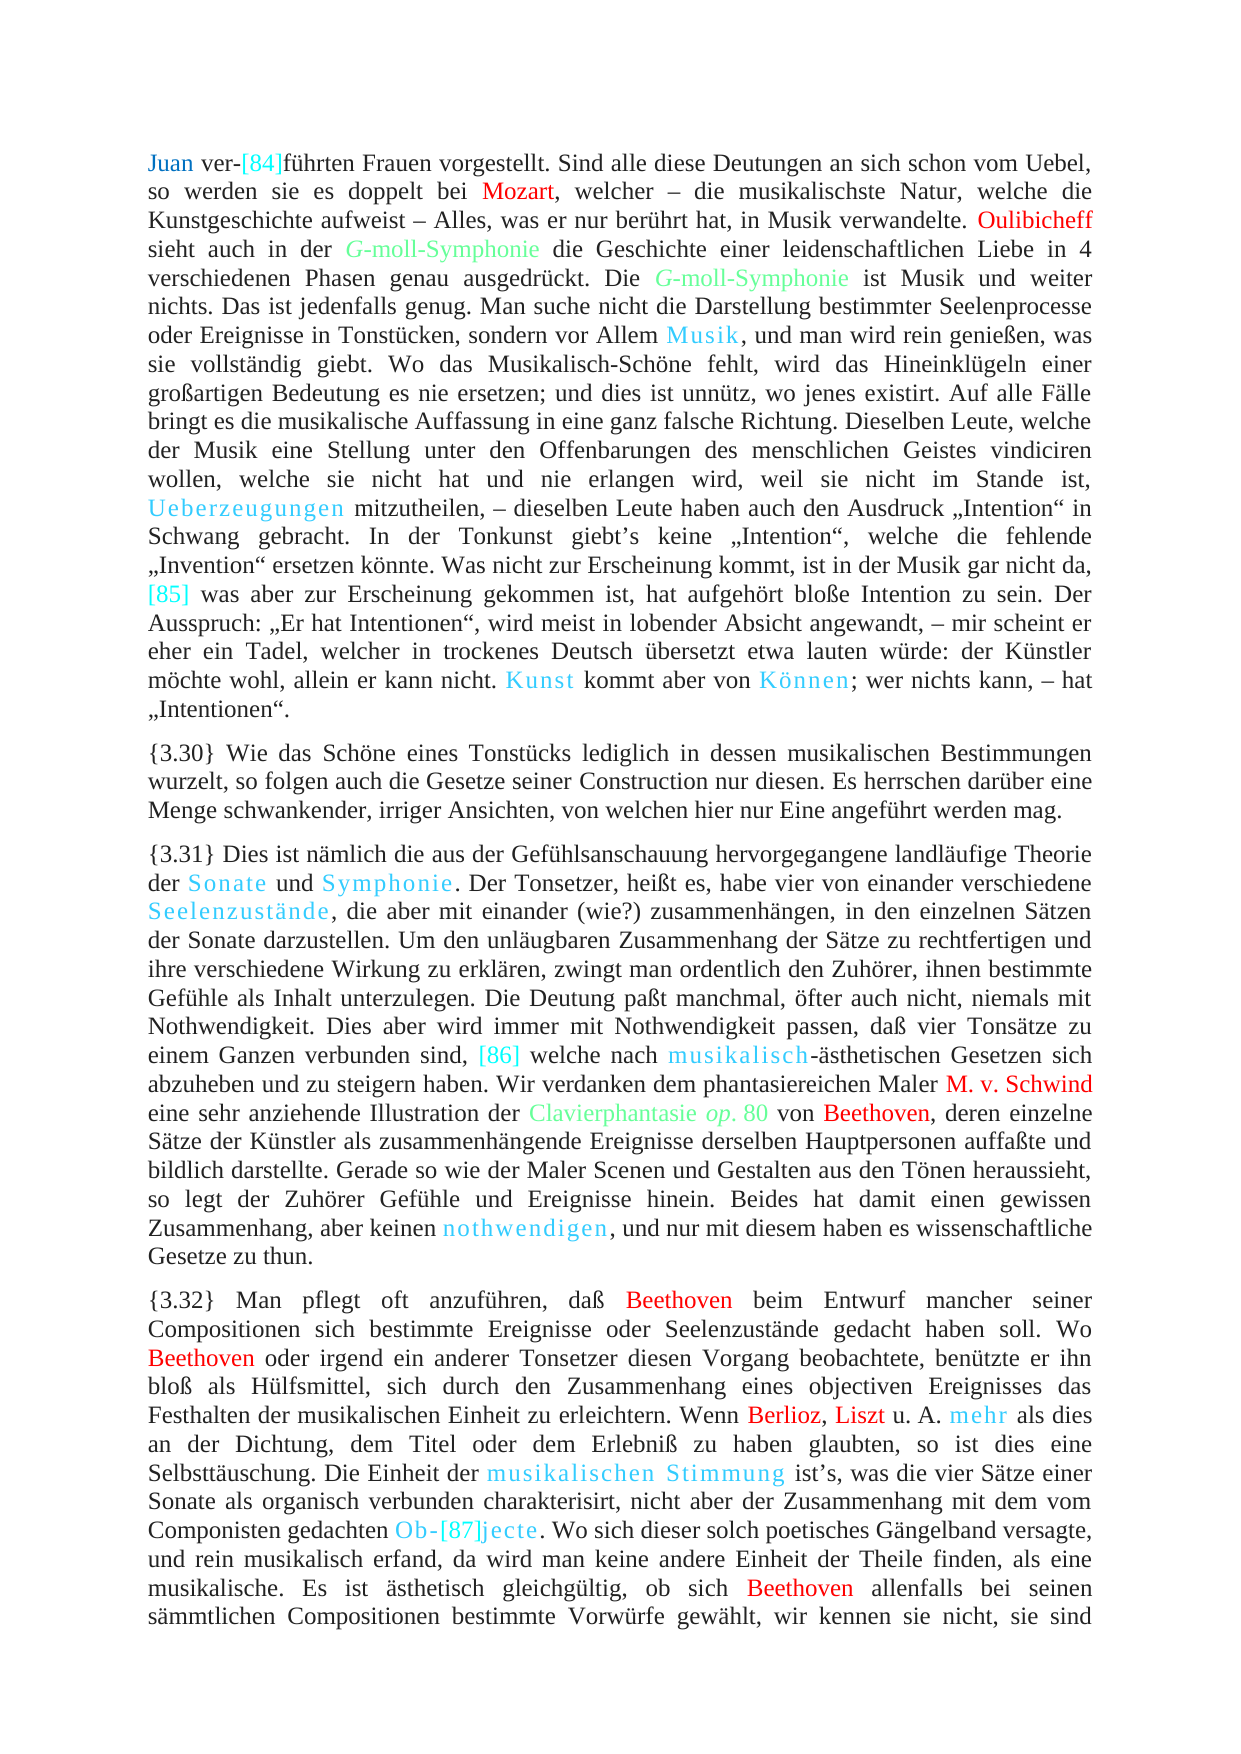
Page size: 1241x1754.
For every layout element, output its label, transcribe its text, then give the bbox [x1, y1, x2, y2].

text {3.30} Wie das Schöne eines Tonstücks lediglich in dessen musikalischen Bestimmungen wurzelt, so folgen auch die Gesetze seiner Construction nur diesen. Es herrschen darüber eine Menge schwankender, irriger Ansichten, von welchen hier nur Eine angeführt werden mag. [148, 738, 1093, 824]
text {3.31} Dies ist nämlich die aus der Gefühlsanschauung hervorgegangene landläufige Theorie der Sonate und Symphonie. Der Tonsetzer, heißt es, habe vier von einander verschiedene Seelenzustände, die aber mit einander (wie?) zusammenhängen, in den einzelnen Sätzen der Sonate darzustellen. Um den unläugbaren Zusammenhang der Sätze zu rechtfertigen und ihre verschiedene Wirkung zu erklären, zwingt man ordentlich den Zuhörer, ihnen bestimmte Gefühle als Inhalt unterzulegen. Die Deutung paßt manchmal, öfter auch nicht, niemals mit Nothwendigkeit. Dies aber wird immer mit Nothwendigkeit passen, daß vier Tonsätze zu einem Ganzen verbunden sind, [86] welche nach musikalisch-ästhetischen Gesetzen sich abzuheben und zu steigern haben. Wir verdanken dem phantasiereichen Maler M. v. Schwind eine sehr anziehende Illustration der Clavierphantasie op. 80 von Beethoven, deren einzelne Sätze der Künstler als zusammenhängende Ereignisse derselben Hauptpersonen auffaßte und bildlich darstellte. Gerade so wie der Maler Scenen und Gestalten aus den Tönen heraussieht, so legt der Zuhörer Gefühle und Ereignisse hinein. Beides hat damit einen gewissen Zusammenhang, aber keinen nothwendigen, und nur mit diesem haben es wissenschaftliche Gesetze zu thun. [148, 839, 1093, 1270]
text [148, 148, 1093, 723]
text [148, 1285, 1093, 1630]
